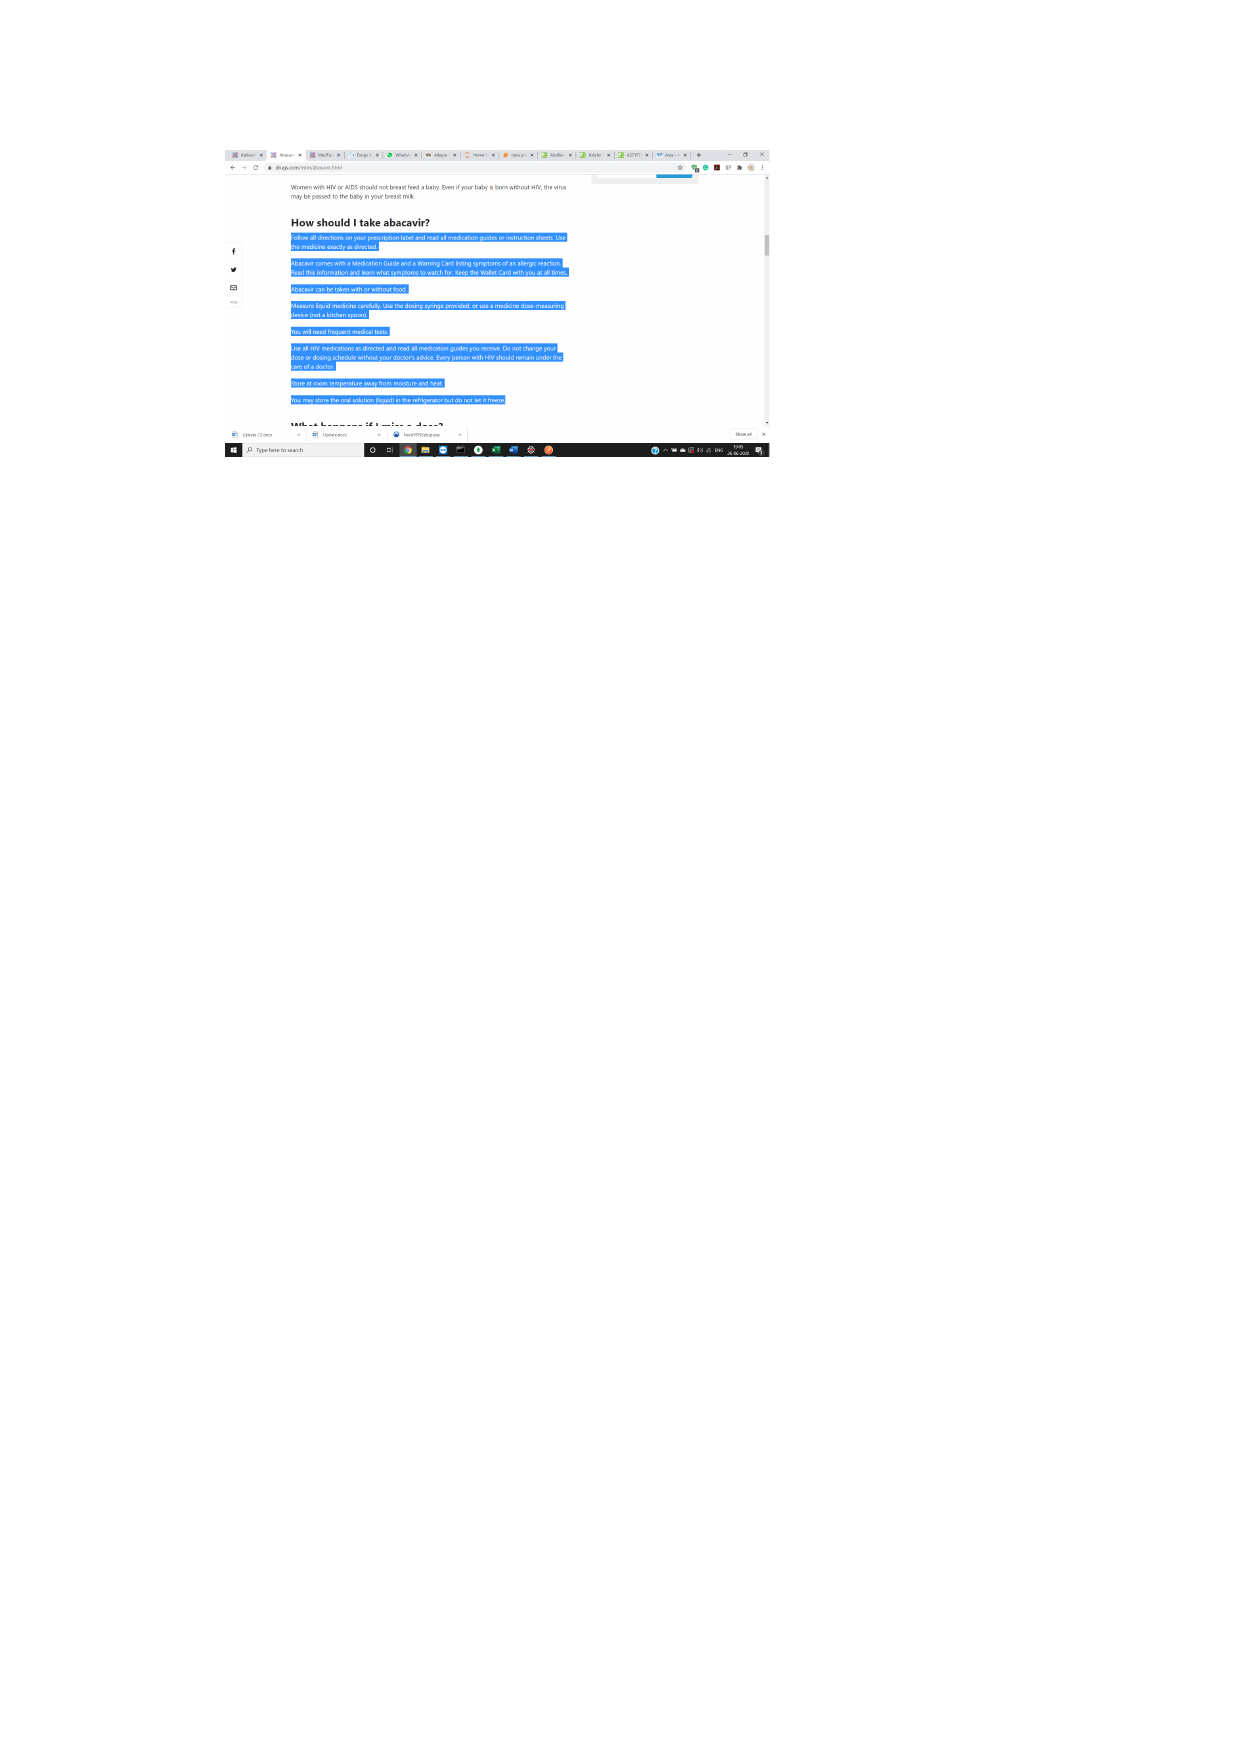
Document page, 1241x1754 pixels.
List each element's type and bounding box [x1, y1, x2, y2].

picture [225, 150, 770, 457]
